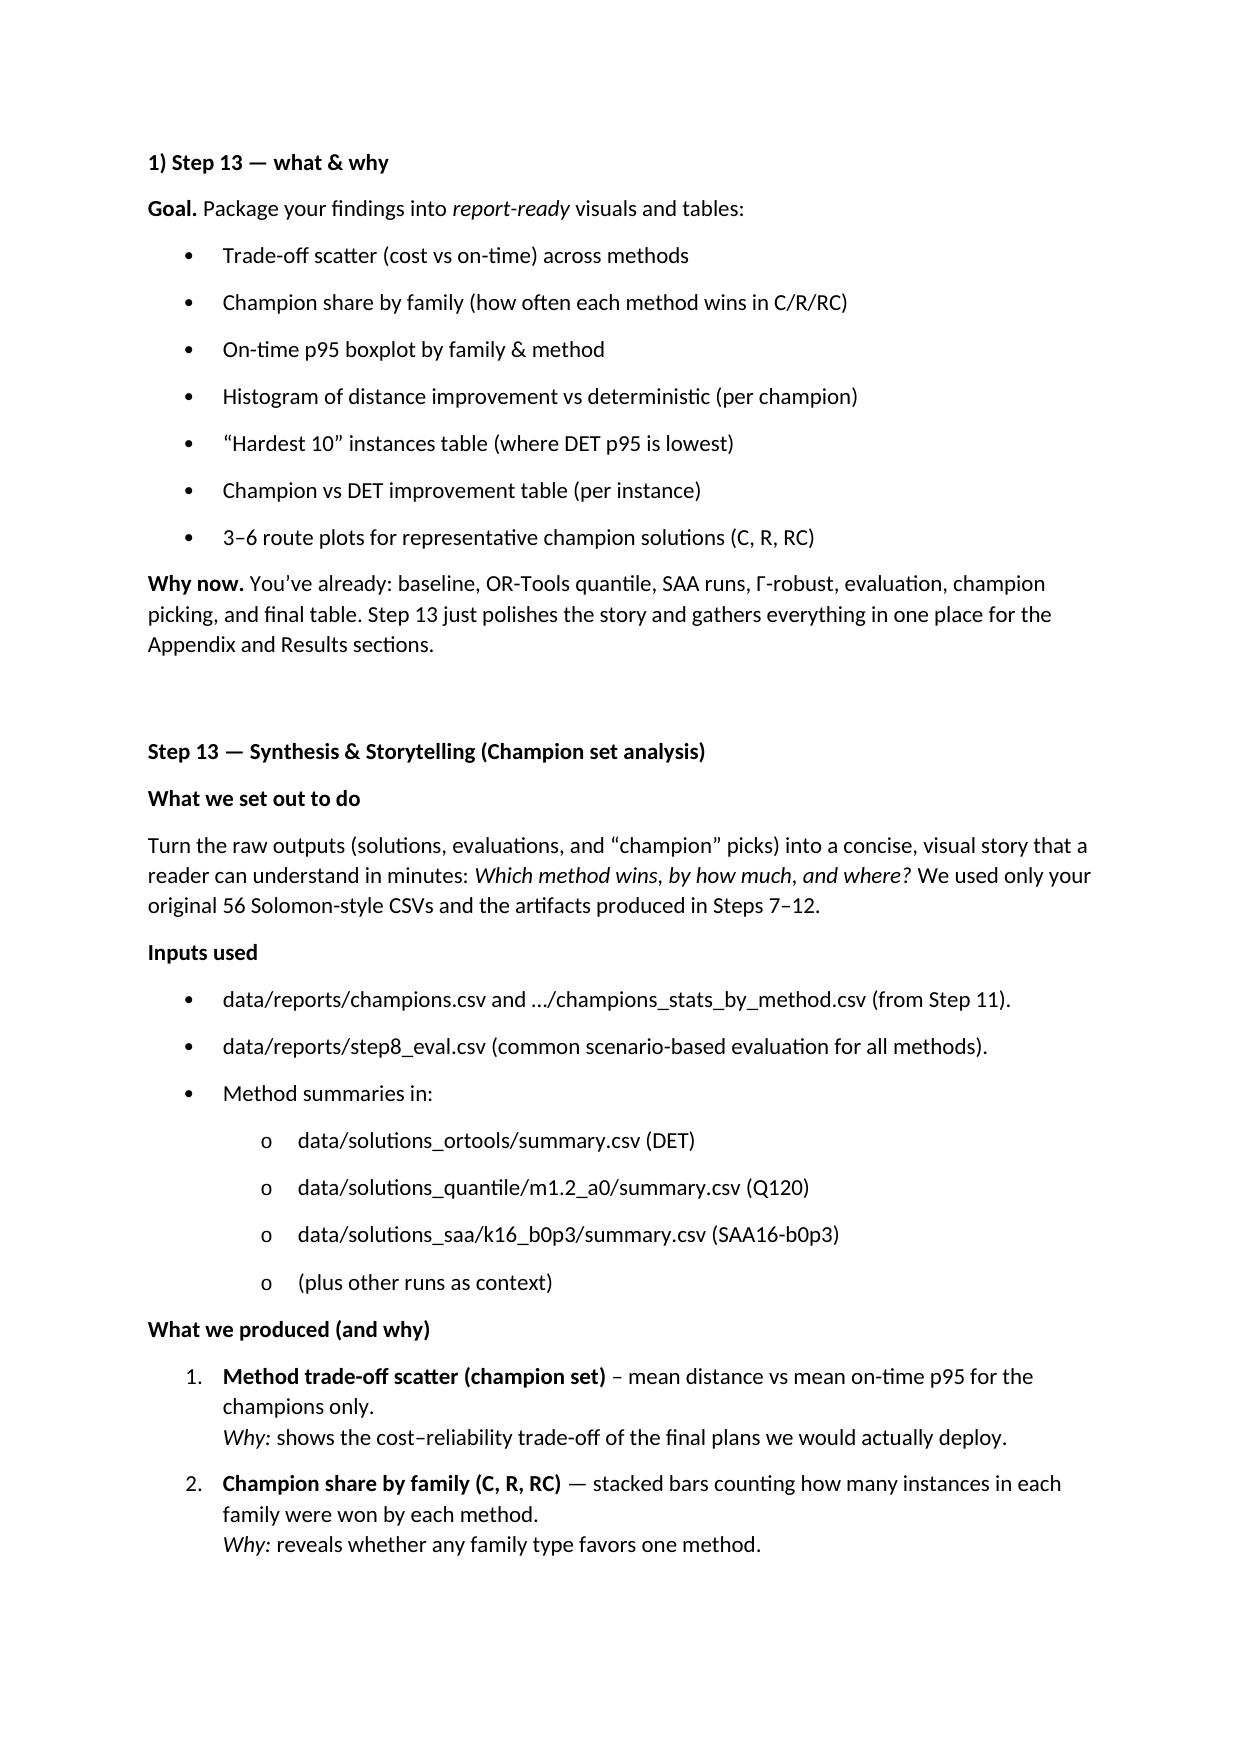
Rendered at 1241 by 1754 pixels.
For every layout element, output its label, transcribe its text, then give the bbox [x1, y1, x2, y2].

text What we produced (and why) [148, 1315, 1093, 1343]
list 3–6 route plots for representative champion solutions (C, R, RC) [185, 523, 1093, 551]
list On-time p95 boxplot by family & method [185, 335, 1093, 363]
list Trade-off scatter (cost vs on-time) across methods [185, 241, 1093, 269]
list (plus other runs as context) [260, 1268, 1093, 1296]
text What we set out to do [148, 784, 1093, 812]
list data/reports/champions.csv and …/champions_stats_by_method.csv (from Step 11). [185, 985, 1093, 1013]
text Step 13 — Synthesis & Storytelling (Champion set analysis) [148, 677, 1093, 765]
list Method summaries in: [185, 1079, 1093, 1107]
list Histogram of distance improvement vs deterministic (per champion) [185, 382, 1093, 410]
list data/solutions_saa/k16_b0p3/summary.csv (SAA16-b0p3) [260, 1221, 1093, 1249]
text Goal. Package your findings into report-ready visuals and tables: [148, 194, 1093, 222]
list “Hardest 10” instances table (where DET p95 is lowest) [185, 429, 1093, 457]
list data/solutions_quantile/m1.2_a0/summary.csv (Q120) [260, 1173, 1093, 1202]
list Method trade-off scatter (champion set) – mean distance vs mean on-time p95 for the champions only. Why: shows the cost–reliability trade-off of the final plans we would actually deploy. [185, 1362, 1093, 1451]
text Inputs used [148, 938, 1093, 966]
text Why now. You’ve already: baseline, OR-Tools quantile, SAA runs, Γ-robust, evaluation, champion picking, and final table. Step 13 just polishes the story and gathers everything in one place for the Appendix and Results sections. [148, 569, 1093, 658]
text 1) Step 13 — what & why [148, 148, 1093, 176]
list data/solutions_ortools/summary.csv (DET) [260, 1126, 1093, 1154]
list Champion vs DET improvement table (per instance) [185, 476, 1093, 504]
list Champion share by family (how often each method wins in C/R/RC) [185, 288, 1093, 316]
list Champion share by family (C, R, RC) — stacked bars counting how many instances in each family were won by each method. Why: reveals whether any family type favors one method. [185, 1469, 1093, 1558]
text Turn the raw outputs (solutions, evaluations, and “champion” picks) into a concise, visual story that a reader can understand in minutes: Which method wins, by how much, and where? We used only your original 56 Solomon-style CSVs and the artifacts produced in Steps 7–12. [148, 831, 1093, 919]
list data/reports/step8_eval.csv (common scenario-based evaluation for all methods). [185, 1032, 1093, 1060]
